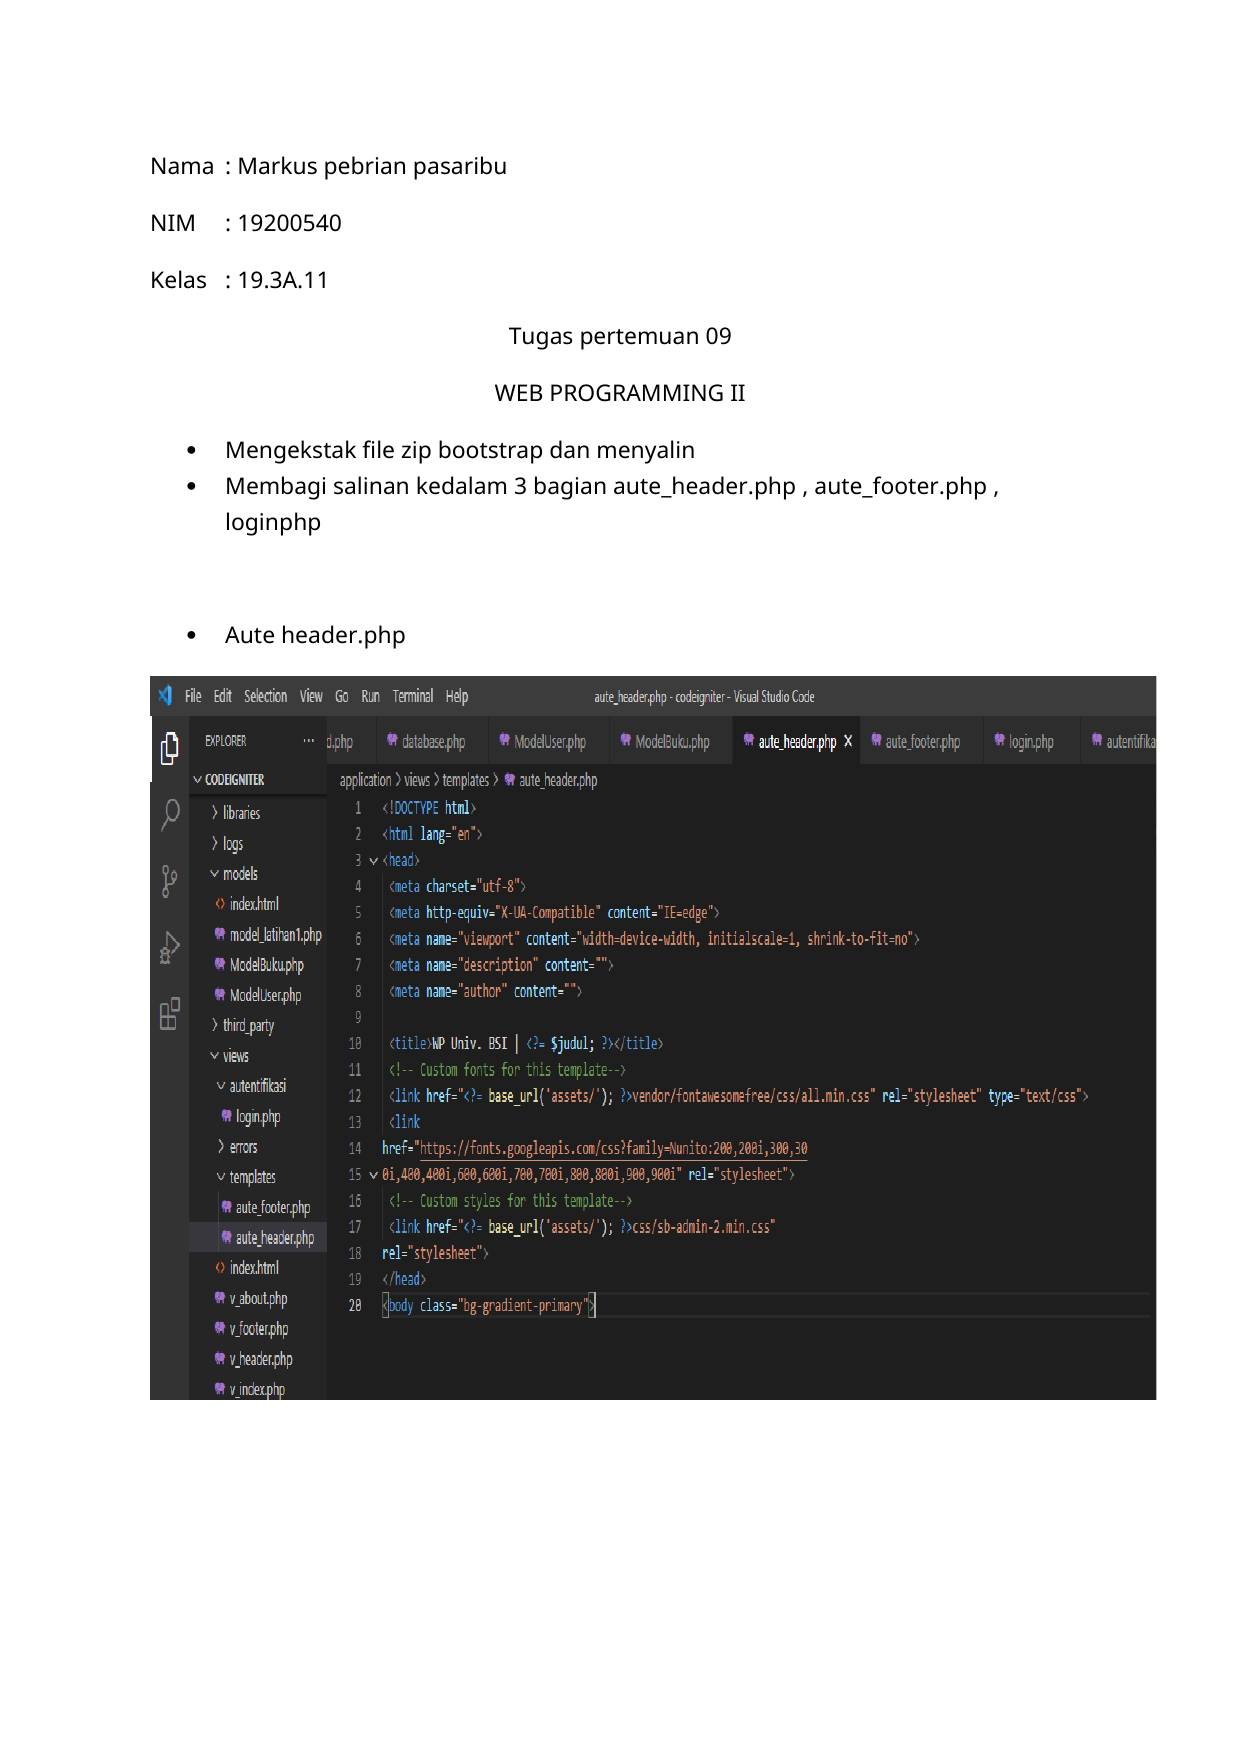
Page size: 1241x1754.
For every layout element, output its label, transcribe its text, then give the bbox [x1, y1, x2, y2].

list Aute header.php [187, 619, 1090, 651]
text NIM : 19200540 [150, 207, 1090, 238]
text WEB PROGRAMMING II [150, 377, 1090, 408]
picture [150, 676, 1157, 1400]
list Mengekstak file zip bootstrap dan menyalin [187, 434, 1090, 465]
text Tugas pertemuan 09 [150, 320, 1090, 352]
list Membagi salinan kedalam 3 bagian aute_header.php , aute_footer.php , loginphp [187, 470, 1090, 537]
text Nama : Markus pebrian pasaribu [150, 150, 1090, 181]
text Kelas : 19.3A.11 [150, 263, 1090, 295]
